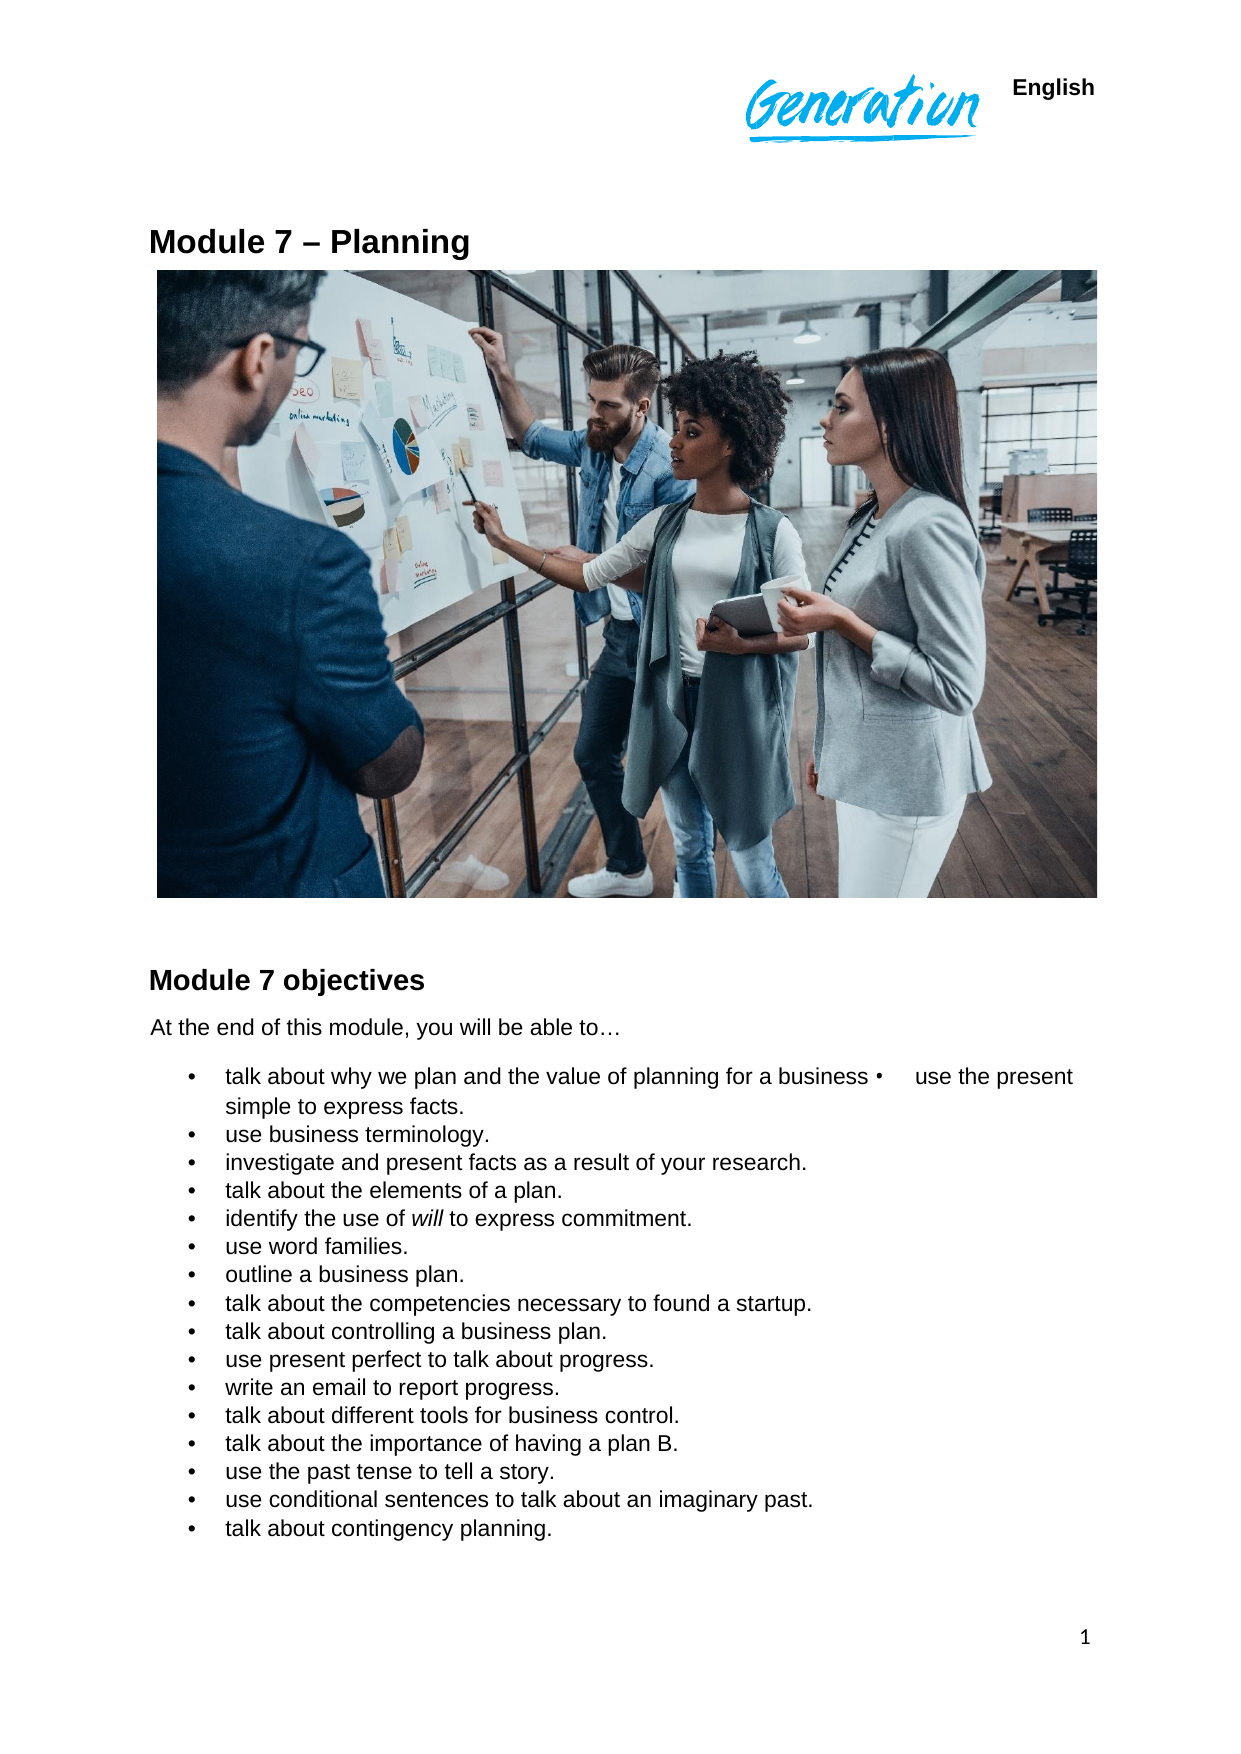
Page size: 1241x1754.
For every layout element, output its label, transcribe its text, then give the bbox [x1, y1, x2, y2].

text At the end of this module, you will be able to… [150, 1014, 1091, 1040]
list talk about controlling a business plan. [188, 1318, 1091, 1344]
list identify the use of will to express commitment. [188, 1205, 1091, 1231]
list talk about contingency planning. [188, 1514, 1091, 1541]
list talk about the importance of having a plan B. [188, 1430, 1091, 1456]
list talk about why we plan and the value of planning for a business • use the present simple to express facts. [188, 1060, 1091, 1119]
list outline a business plan. [188, 1261, 1091, 1288]
subtitle Module 7 objectives [148, 963, 1100, 996]
list talk about the elements of a plan. [188, 1177, 1091, 1203]
list investigate and present facts as a result of your research. [188, 1149, 1091, 1175]
list talk about the competencies necessary to found a startup. [188, 1289, 1091, 1316]
list use business terminology. [188, 1121, 1091, 1147]
list use word families. [188, 1233, 1091, 1259]
picture [857, 98, 865, 105]
list use conditional sentences to talk about an imaginary past. [188, 1486, 1091, 1513]
list write an email to report progress. [188, 1374, 1091, 1400]
list talk about different tools for business control. [188, 1402, 1091, 1428]
list use the past tense to tell a story. [188, 1458, 1091, 1484]
subtitle Module 7 – Planning [148, 223, 1100, 261]
list use present perfect to talk about progress. [188, 1346, 1091, 1372]
picture [157, 270, 1098, 898]
